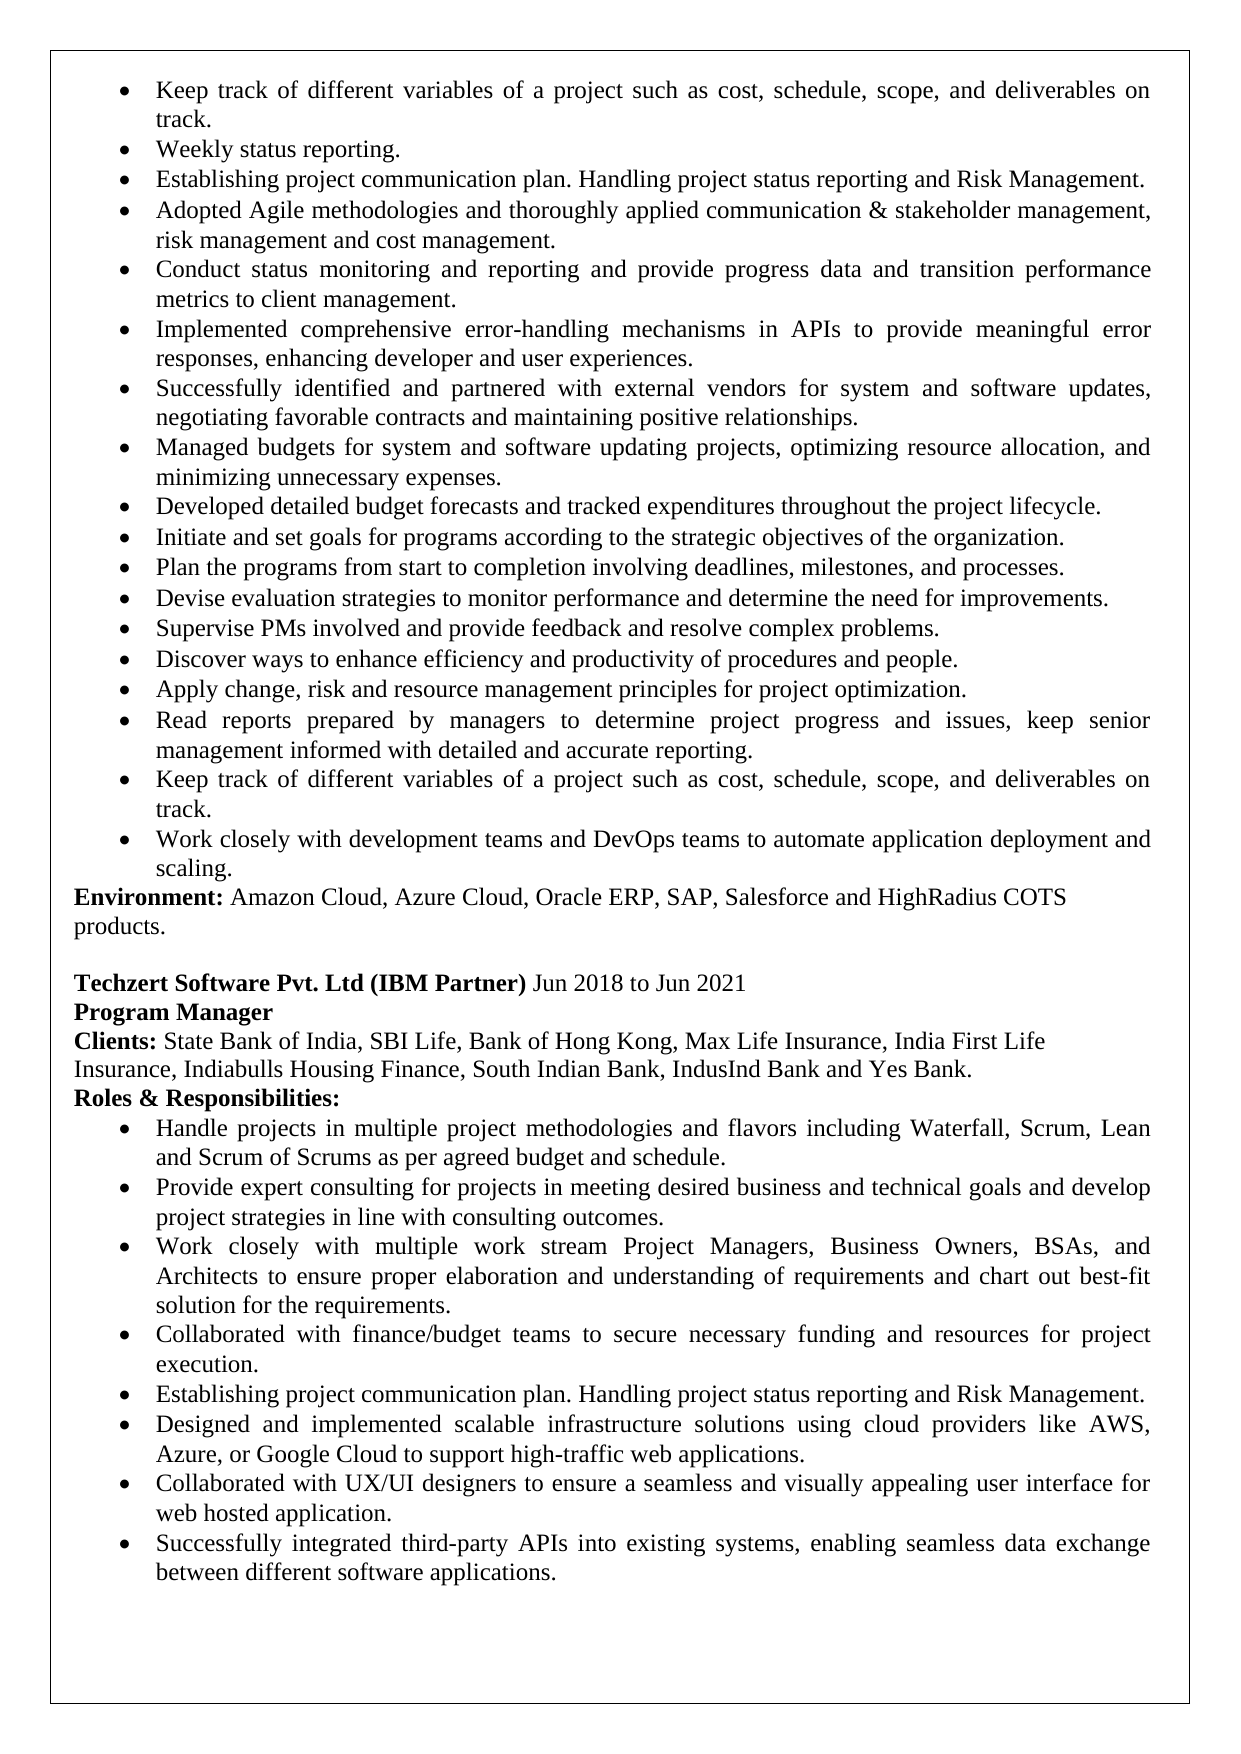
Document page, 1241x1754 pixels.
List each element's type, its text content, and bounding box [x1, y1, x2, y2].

list Establishing project communication plan. Handling project status reporting and Risk Management. [118, 164, 1152, 194]
list Adopted Agile methodologies and thoroughly applied communication & stakeholder management, risk management and cost management. [118, 194, 1152, 253]
list Supervise PMs involved and provide feedback and resolve complex problems. [118, 613, 1152, 643]
list Establishing project communication plan. Handling project status reporting and Risk Management. [118, 1378, 1152, 1408]
list Successfully identified and partnered with external vendors for system and software updates, negotiating favorable contracts and maintaining positive relationships. [118, 372, 1152, 431]
list Work closely with multiple work stream Project Managers, Business Owners, BSAs, and Architects to ensure proper elaboration and understanding of requirements and chart out best-fit solution for the requirements. [118, 1231, 1152, 1318]
list Handle projects in multiple project methodologies and flavors including Waterfall, Scrum, Lean and Scrum of Scrums as per agreed budget and schedule. [118, 1112, 1152, 1171]
list Devise evaluation strategies to monitor performance and determine the need for improvements. [118, 582, 1152, 613]
list Discover ways to enhance efficiency and productivity of procedures and people. [118, 643, 1152, 674]
list Read reports prepared by managers to determine project progress and issues, keep senior management informed with detailed and accurate reporting. [118, 704, 1152, 763]
list Developed detailed budget forecasts and tracked expenditures throughout the project lifecycle. [118, 491, 1152, 521]
list Initiate and set goals for programs according to the strategic objectives of the organization. [118, 521, 1152, 552]
list Provide expert consulting for projects in meeting desired business and technical goals and develop project strategies in line with consulting outcomes. [118, 1171, 1152, 1231]
list Work closely with development teams and DevOps teams to automate application deployment and scaling. [118, 823, 1152, 882]
text Program Manager [74, 997, 1152, 1026]
list Collaborated with UX/UI designers to ensure a seamless and visually appealing user interface for web hosted application. [118, 1468, 1152, 1527]
list Apply change, risk and resource management principles for project optimization. [118, 674, 1152, 704]
text Techzert Software Pvt. Ltd (IBM Partner) Jun 2018 to Jun 2021 [74, 968, 1152, 997]
text Roles & Responsibilities: [74, 1083, 1152, 1112]
list Weekly status reporting. [118, 133, 1152, 164]
list Keep track of different variables of a project such as cost, schedule, scope, and deliverables on track. [118, 74, 1152, 133]
list Managed budgets for system and software updating projects, optimizing resource allocation, and minimizing unnecessary expenses. [118, 431, 1152, 491]
text Clients: State Bank of India, SBI Life, Bank of Hong Kong, Max Life Insurance, India First Life Insurance, Indiabulls Housing Finance, South Indian Bank, IndusInd Bank and Yes Bank. [74, 1026, 1152, 1083]
list Collaborated with finance/budget teams to secure necessary funding and resources for project execution. [118, 1318, 1152, 1378]
list Plan the programs from start to completion involving deadlines, milestones, and processes. [118, 552, 1152, 582]
list Implemented comprehensive error-handling mechanisms in APIs to provide meaningful error responses, enhancing developer and user experiences. [118, 313, 1152, 372]
text Environment: Amazon Cloud, Azure Cloud, Oracle ERP, SAP, Salesforce and HighRadius COTS products. [74, 882, 1152, 939]
list Keep track of different variables of a project such as cost, schedule, scope, and deliverables on track. [118, 763, 1152, 823]
list Successfully integrated third-party APIs into existing systems, enabling seamless data exchange between different software applications. [118, 1527, 1152, 1586]
list Designed and implemented scalable infrastructure solutions using cloud providers like AWS, Azure, or Google Cloud to support high-traffic web applications. [118, 1408, 1152, 1468]
list Conduct status monitoring and reporting and provide progress data and transition performance metrics to client management. [118, 253, 1152, 313]
